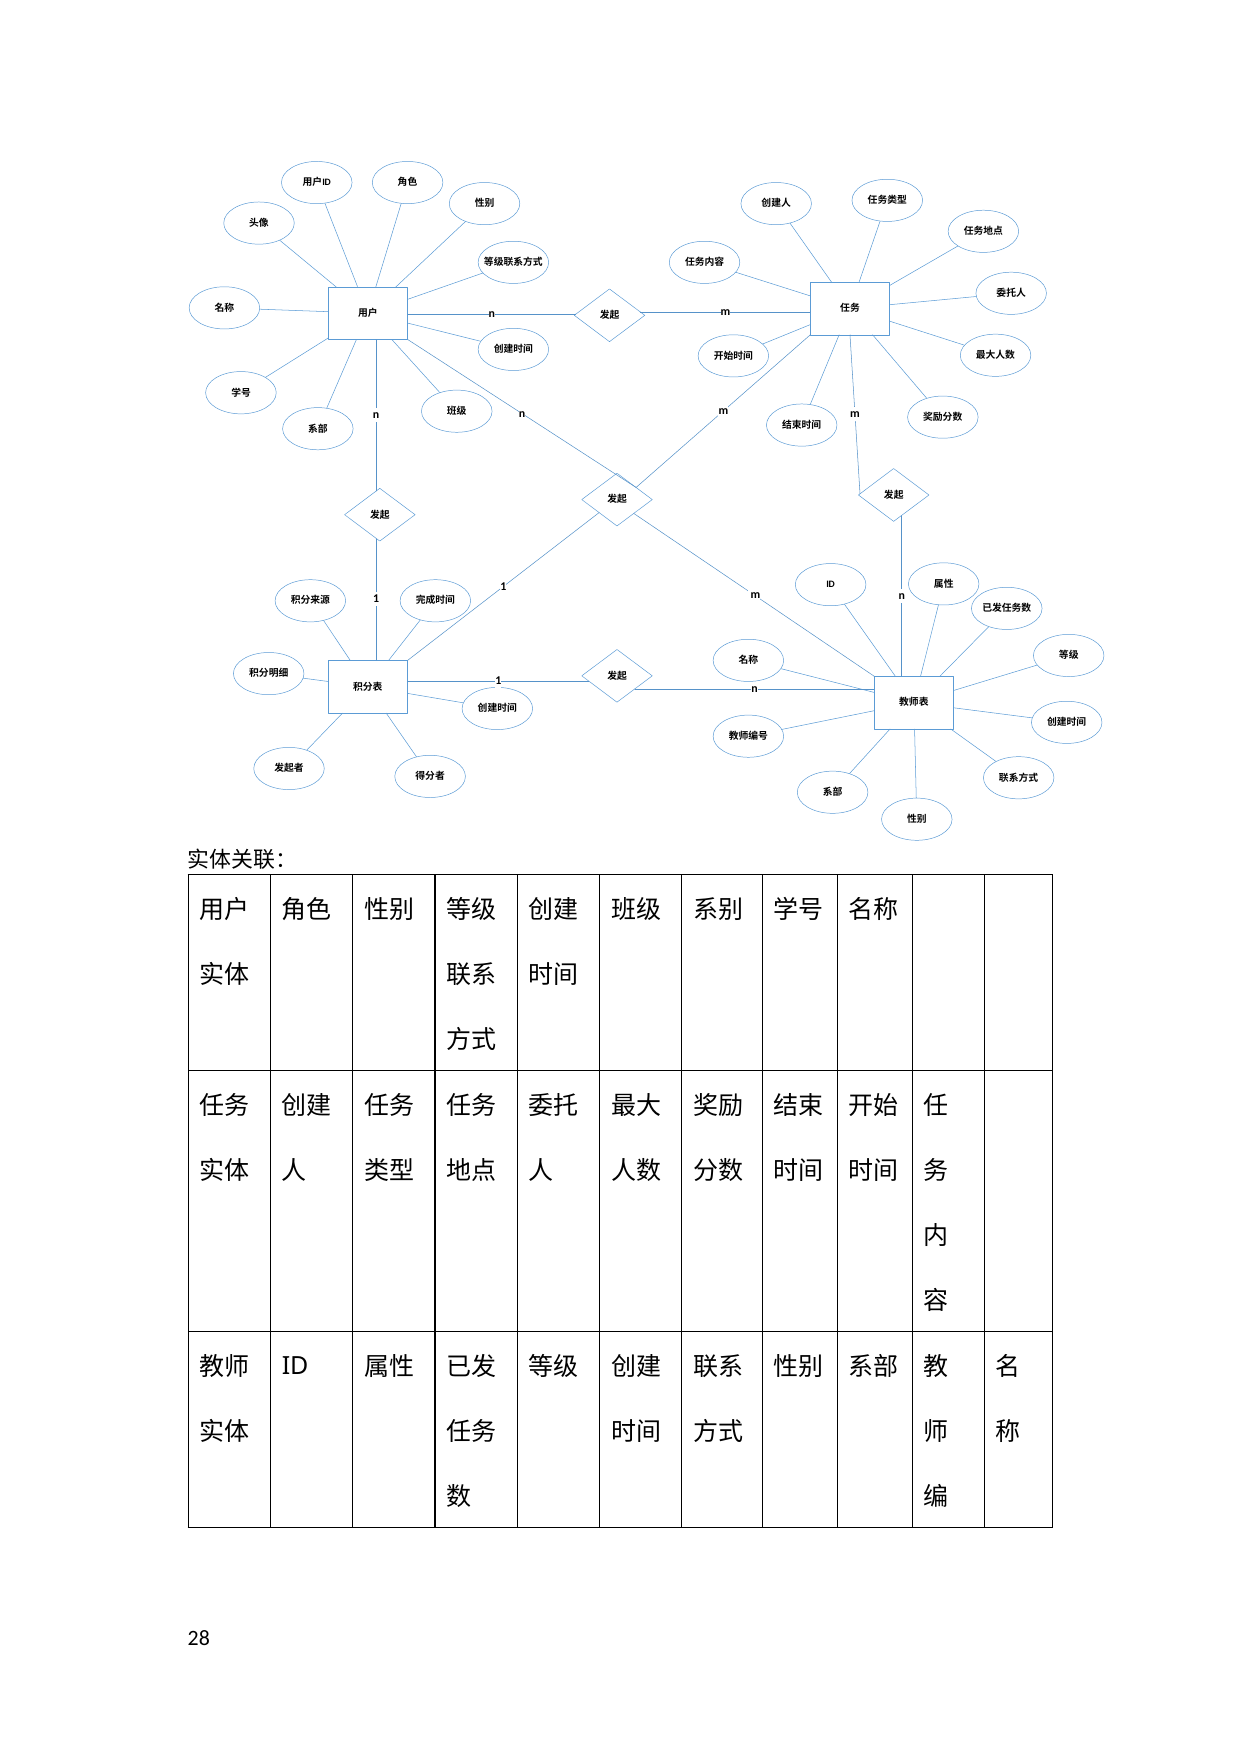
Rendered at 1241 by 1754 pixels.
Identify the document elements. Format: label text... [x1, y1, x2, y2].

table_header 性别 [353, 875, 434, 1070]
table_cell 最大人数 [600, 1071, 681, 1331]
table_cell 任务内容 [913, 1071, 984, 1331]
text 实体关联： [187, 842, 1053, 874]
table_header 角色 [271, 875, 352, 1070]
table_cell 奖励分数 [682, 1071, 762, 1331]
table_cell 联系方式 [682, 1332, 762, 1527]
table_cell 任务实体 [189, 1071, 270, 1331]
table_header 学号 [763, 875, 837, 1070]
table_header 用户实体 [189, 875, 270, 1070]
table_cell 任务类型 [353, 1071, 434, 1331]
table_cell 性别 [763, 1332, 837, 1527]
table_cell 名称 [985, 1332, 1052, 1527]
table_cell 开始时间 [838, 1071, 912, 1331]
table_cell ID [271, 1332, 352, 1527]
table_header 名称 [838, 875, 912, 1070]
table_cell 创建时间 [600, 1332, 681, 1527]
table_header [985, 875, 1052, 1070]
table_cell 属性 [353, 1332, 434, 1527]
table_cell [985, 1071, 1052, 1331]
table_cell 任务地点 [436, 1071, 517, 1331]
table_cell 教师实体 [189, 1332, 270, 1527]
table_header 班级 [600, 875, 681, 1070]
table_cell 已发任务数 [436, 1332, 517, 1527]
table_header [913, 875, 984, 1070]
table_cell 创建人 [271, 1071, 352, 1331]
table_header 系别 [682, 875, 762, 1070]
table_cell 结束时间 [763, 1071, 837, 1331]
table_header 等级联系方式 [436, 875, 517, 1070]
table_cell 等级 [518, 1332, 599, 1527]
table_cell 教师编号 [913, 1332, 984, 1527]
table_cell 系部 [838, 1332, 912, 1527]
table_header 创建时间 [518, 875, 599, 1070]
table_cell 委托人 [518, 1071, 599, 1331]
